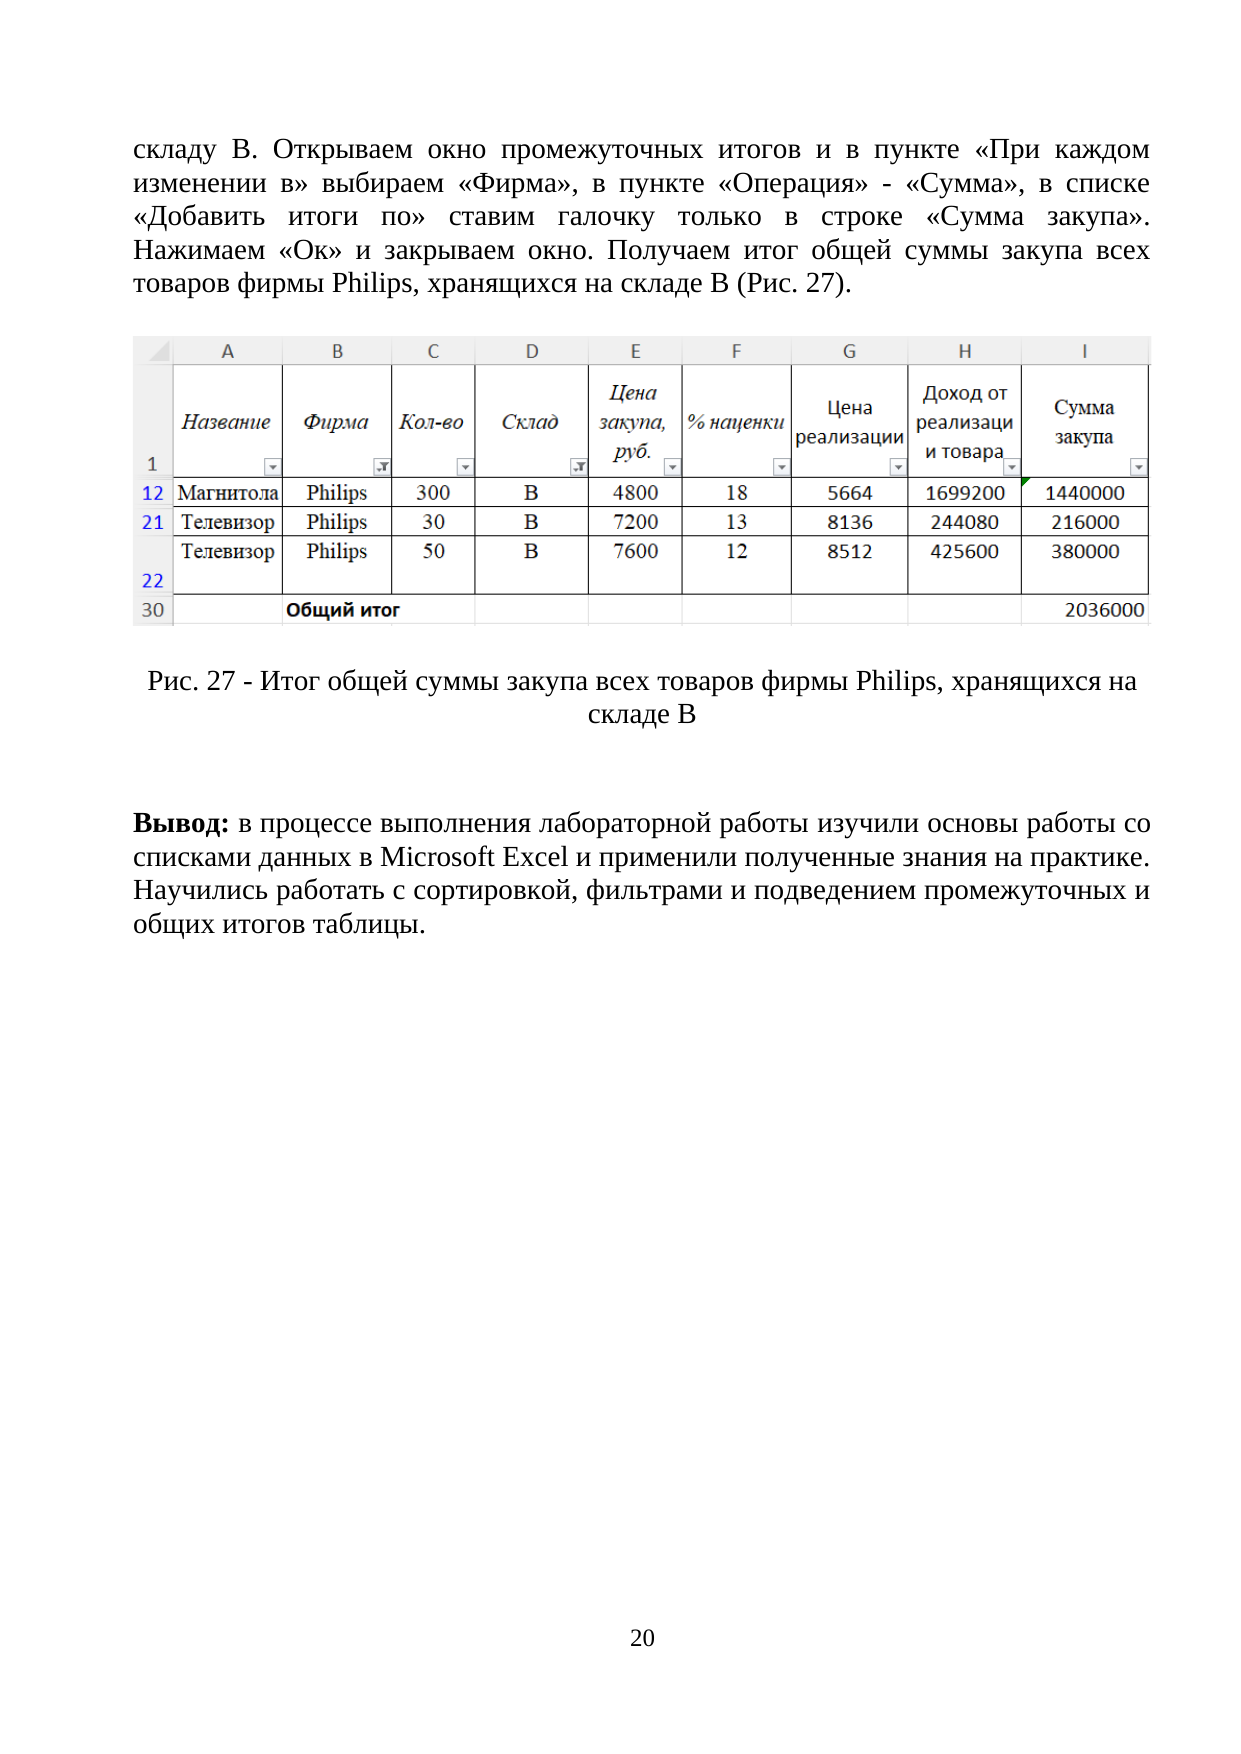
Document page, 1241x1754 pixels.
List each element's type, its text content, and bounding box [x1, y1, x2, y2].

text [133, 131, 1152, 299]
text Вывод: в процессе выполнения лабораторной работы изучили основы работы со списками данных в Microsoft Excel и применили полученные знания на практике. Научились работать с сортировкой, фильтрами и подведением промежуточных и общих итогов таблицы. [133, 805, 1152, 939]
text Рис. 27 - Итог общей суммы закупа всех товаров фирмы Philips, хранящихся на складе B [133, 663, 1152, 730]
picture [132, 336, 1152, 626]
